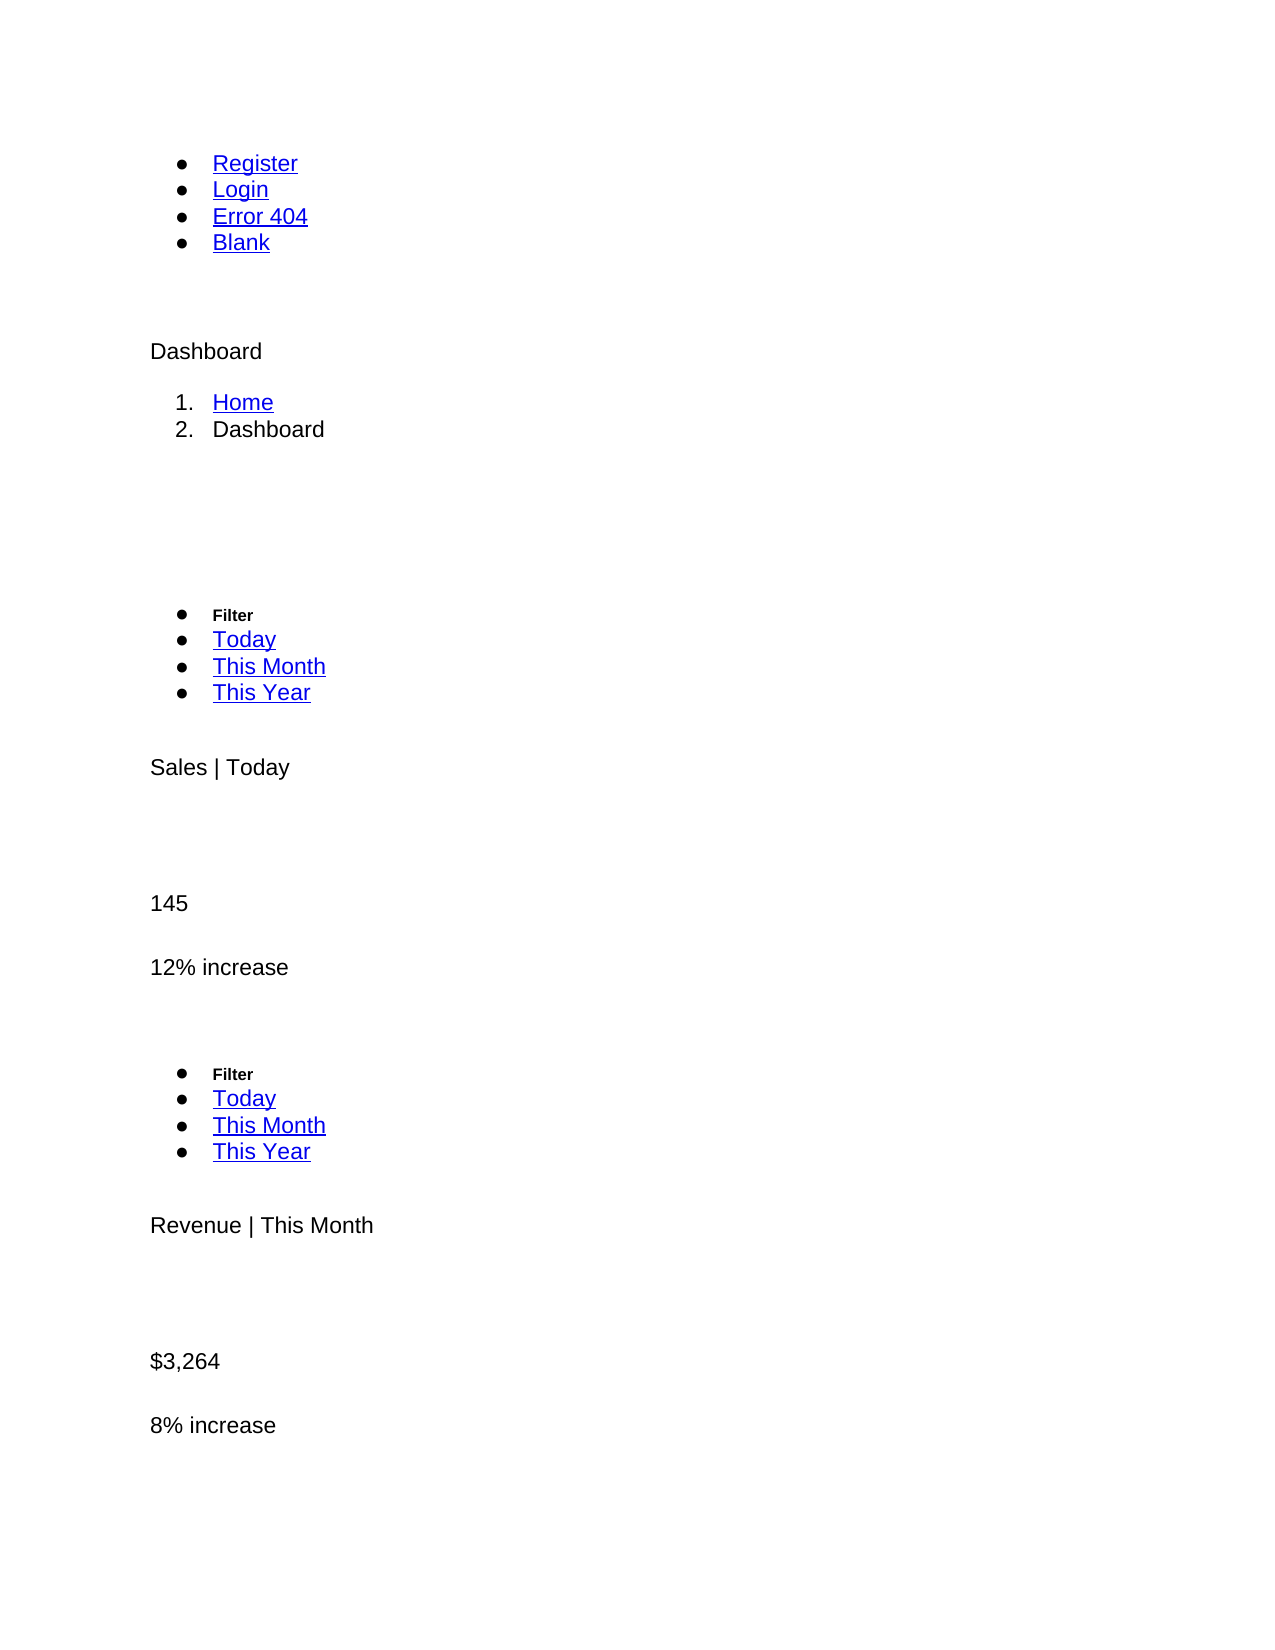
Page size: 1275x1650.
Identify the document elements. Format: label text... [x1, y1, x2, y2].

text 12% increase [150, 953, 1125, 980]
list Register [175, 150, 1125, 176]
text $3,264 [150, 1348, 1125, 1375]
list Home [175, 389, 1125, 416]
list Blank [175, 229, 1125, 255]
list This Year [175, 1138, 1125, 1164]
list Today [175, 626, 1125, 653]
list Dashboard [175, 416, 1125, 442]
list This Month [175, 653, 1125, 679]
text Revenue | This Month [150, 1212, 1125, 1239]
list This Month [175, 1112, 1125, 1138]
text 8% increase [150, 1412, 1125, 1438]
list Error 404 [175, 203, 1125, 229]
text Dashboard [150, 338, 1125, 364]
subtitle Filter [175, 1059, 1125, 1085]
list This Year [175, 679, 1125, 706]
subtitle Filter [175, 600, 1125, 626]
text 145 [150, 889, 1125, 916]
list Login [175, 176, 1125, 203]
list Today [175, 1085, 1125, 1112]
text Sales | Today [150, 754, 1125, 780]
